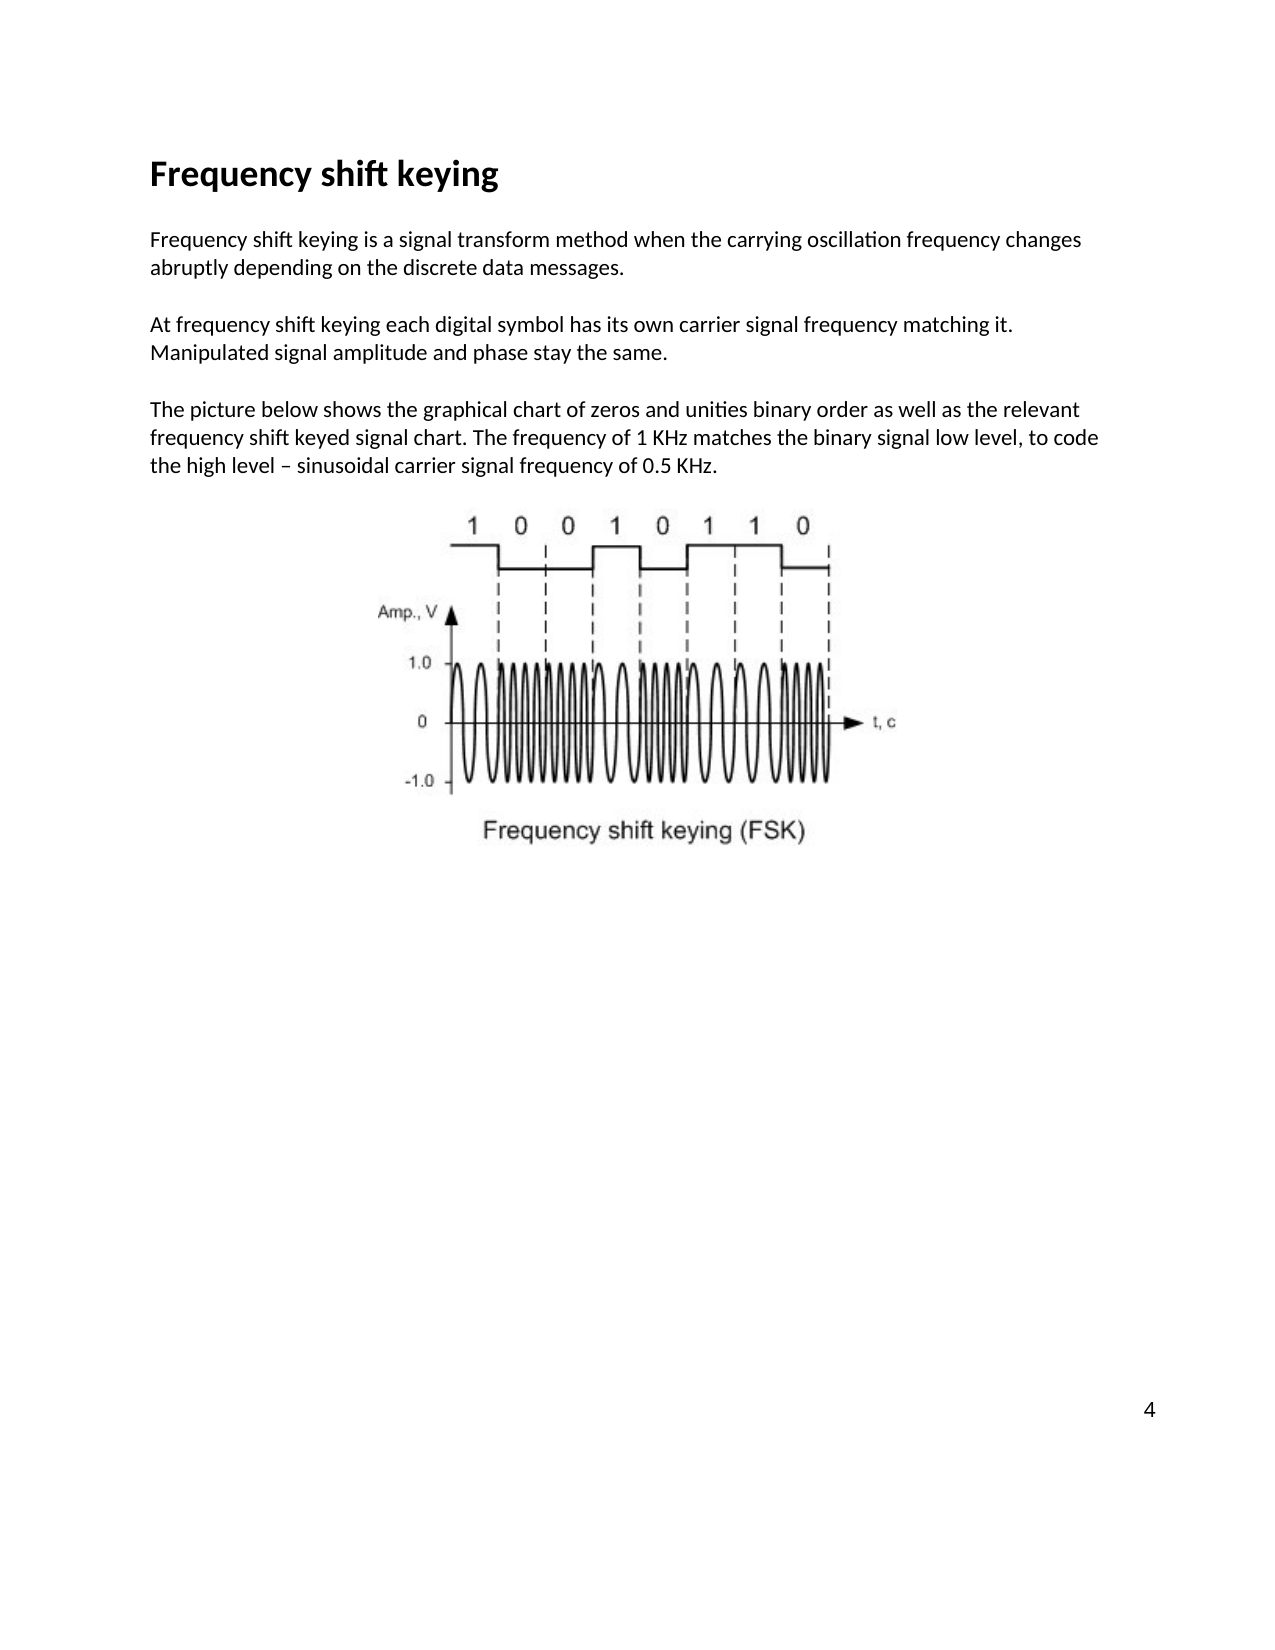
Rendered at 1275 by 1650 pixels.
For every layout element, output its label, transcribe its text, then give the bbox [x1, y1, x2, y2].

text Frequency shift keying [150, 150, 1125, 196]
text Frequency shift keying is a signal transform method when the carrying oscillation frequency changes abruptly depending on the discrete data messages. [150, 225, 1125, 281]
picture [378, 508, 897, 848]
text At frequency shift keying each digital symbol has its own carrier signal frequency matching it. Manipulated signal amplitude and phase stay the same. [150, 310, 1125, 366]
text 4 [1123, 1395, 1156, 1424]
text The picture below shows the graphical chart of zeros and unities binary order as well as the relevant frequency shift keyed signal chart. The frequency of 1 KHz matches the binary signal low level, to code the high level – sinusoidal carrier signal frequency of 0.5 KHz. [150, 395, 1125, 479]
